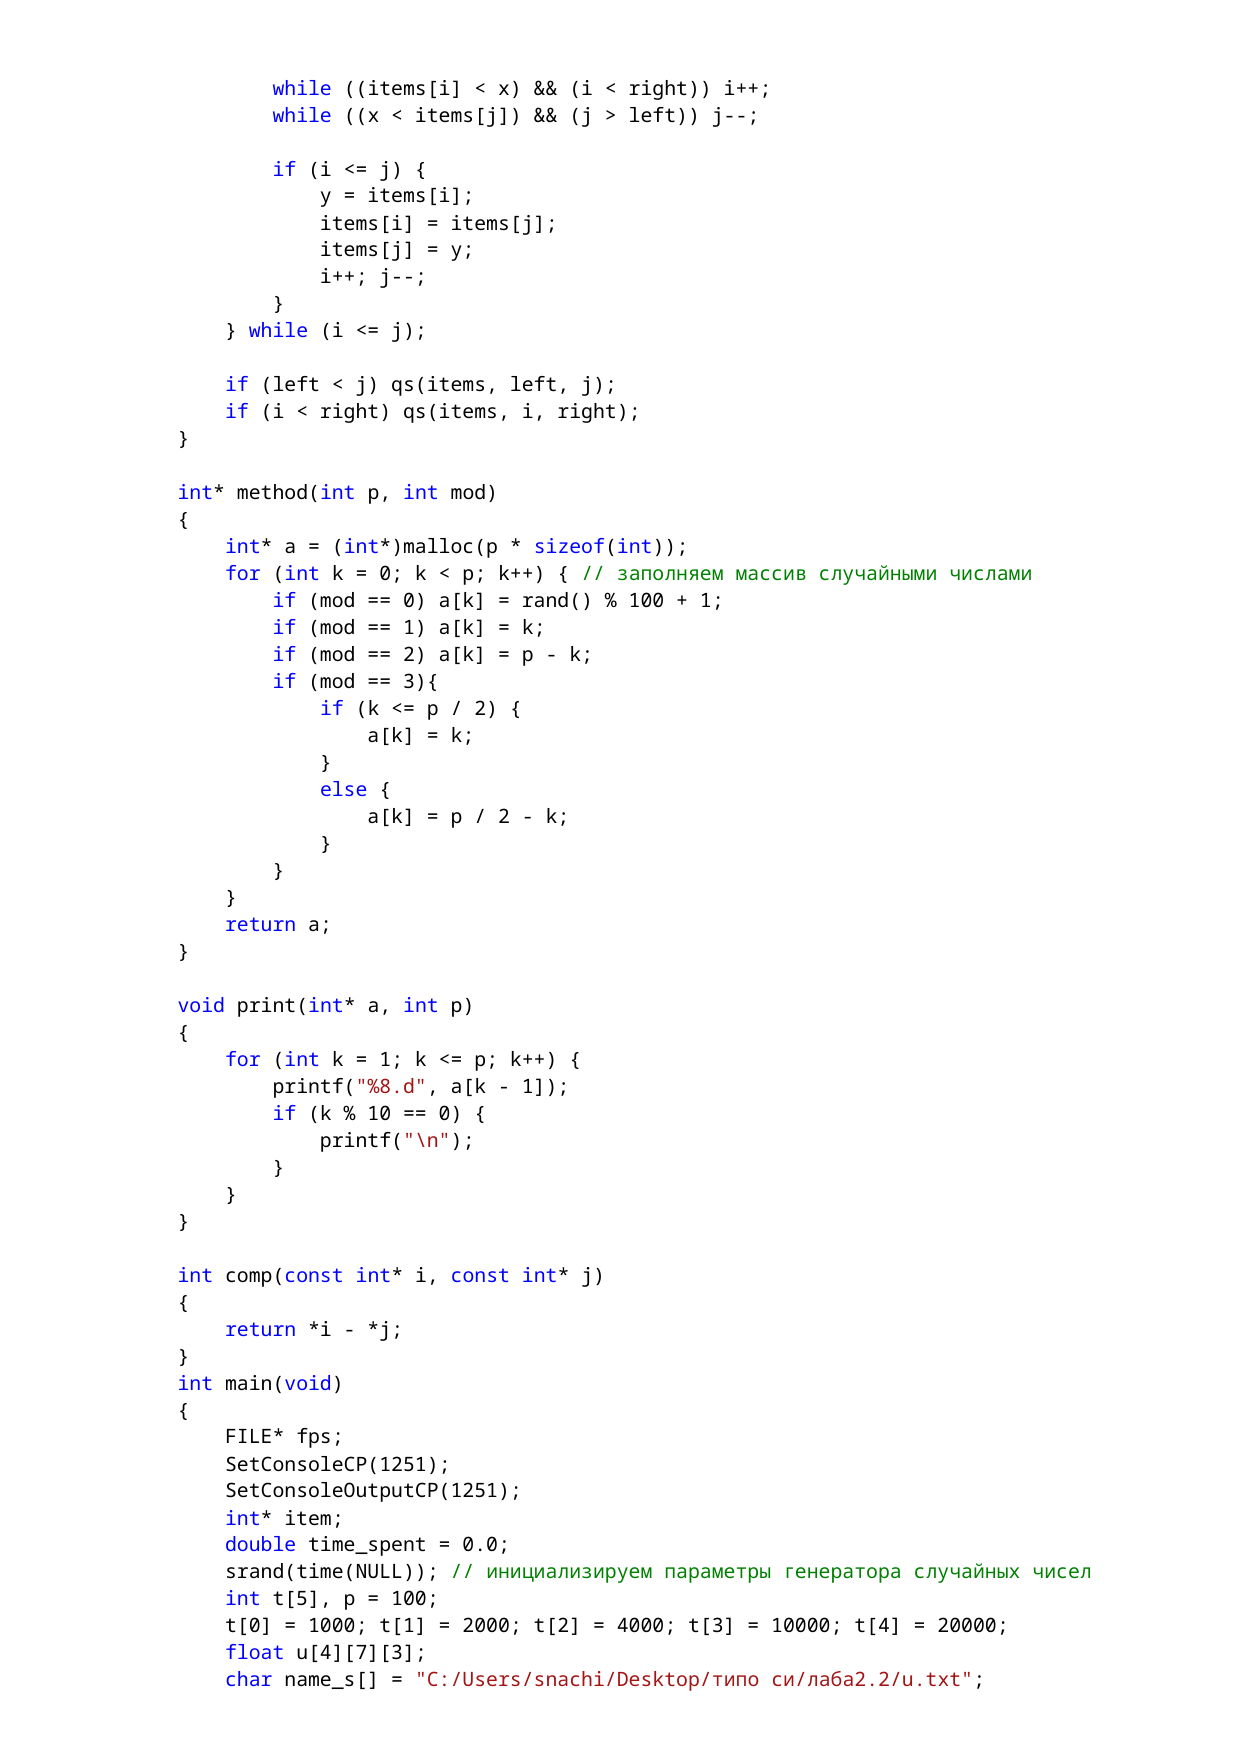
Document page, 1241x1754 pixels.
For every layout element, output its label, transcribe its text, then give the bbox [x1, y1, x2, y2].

text SetConsoleCP(1251); [177, 1450, 1167, 1477]
text char name_s[] = "C:/Users/snachi/Desktop/типо си/лаба2.2/u.txt"; [177, 1666, 1167, 1693]
text } [177, 1180, 1167, 1207]
text } [177, 290, 1167, 317]
text srand(time(NULL)); // инициализируем параметры генератора случайных чисел [177, 1558, 1167, 1585]
text y = items[i]; [177, 182, 1167, 209]
text for (int k = 1; k <= p; k++) { [177, 1045, 1167, 1072]
text while ((x < items[j]) && (j > left)) j--; [177, 101, 1167, 128]
text items[j] = y; [177, 236, 1167, 263]
text printf("%8.d", a[k - 1]); [177, 1072, 1167, 1099]
text if (mod == 2) a[k] = p - k; [177, 640, 1167, 667]
text for (int k = 0; k < p; k++) { // заполняем массив случайными числами [177, 559, 1167, 586]
text { [177, 1396, 1167, 1423]
text float u[4][7][3]; [177, 1639, 1167, 1666]
text int t[5], p = 100; [177, 1585, 1167, 1612]
text { [177, 506, 1167, 532]
text items[i] = items[j]; [177, 209, 1167, 236]
text int* item; [177, 1504, 1167, 1531]
text } [177, 1342, 1167, 1369]
text if (i < right) qs(items, i, right); [177, 398, 1167, 424]
text if (i <= j) { [177, 155, 1167, 182]
text } [177, 937, 1167, 964]
text if (k % 10 == 0) { [177, 1099, 1167, 1126]
text } [177, 829, 1167, 856]
text int comp(const int* i, const int* j) [177, 1261, 1167, 1288]
text return *i - *j; [177, 1315, 1167, 1342]
text if (mod == 3){ [177, 667, 1167, 694]
text a[k] = p / 2 - k; [177, 802, 1167, 829]
text } [177, 748, 1167, 775]
text if (left < j) qs(items, left, j); [177, 371, 1167, 398]
text while ((items[i] < x) && (i < right)) i++; [177, 74, 1167, 101]
text else { [177, 775, 1167, 802]
text int* method(int p, int mod) [177, 478, 1167, 506]
text { [177, 1288, 1167, 1315]
text void print(int* a, int p) [177, 991, 1167, 1018]
text int main(void) [177, 1369, 1167, 1396]
text i++; j--; [177, 263, 1167, 290]
text int* a = (int*)malloc(p * sizeof(int)); [177, 532, 1167, 559]
text double time_spent = 0.0; [177, 1531, 1167, 1558]
text } [177, 424, 1167, 452]
text FILE* fps; [177, 1423, 1167, 1450]
text t[0] = 1000; t[1] = 2000; t[2] = 4000; t[3] = 10000; t[4] = 20000; [177, 1612, 1167, 1639]
text } [177, 856, 1167, 883]
text } while (i <= j); [177, 317, 1167, 344]
text } [177, 883, 1167, 910]
text SetConsoleOutputCP(1251); [177, 1477, 1167, 1504]
text { [177, 1018, 1167, 1045]
text a[k] = k; [177, 721, 1167, 748]
text } [177, 1153, 1167, 1180]
text } [177, 1207, 1167, 1234]
text if (mod == 0) a[k] = rand() % 100 + 1; [177, 586, 1167, 613]
text printf("\n"); [177, 1126, 1167, 1153]
text if (k <= p / 2) { [177, 694, 1167, 721]
text if (mod == 1) a[k] = k; [177, 613, 1167, 640]
text return a; [177, 910, 1167, 937]
